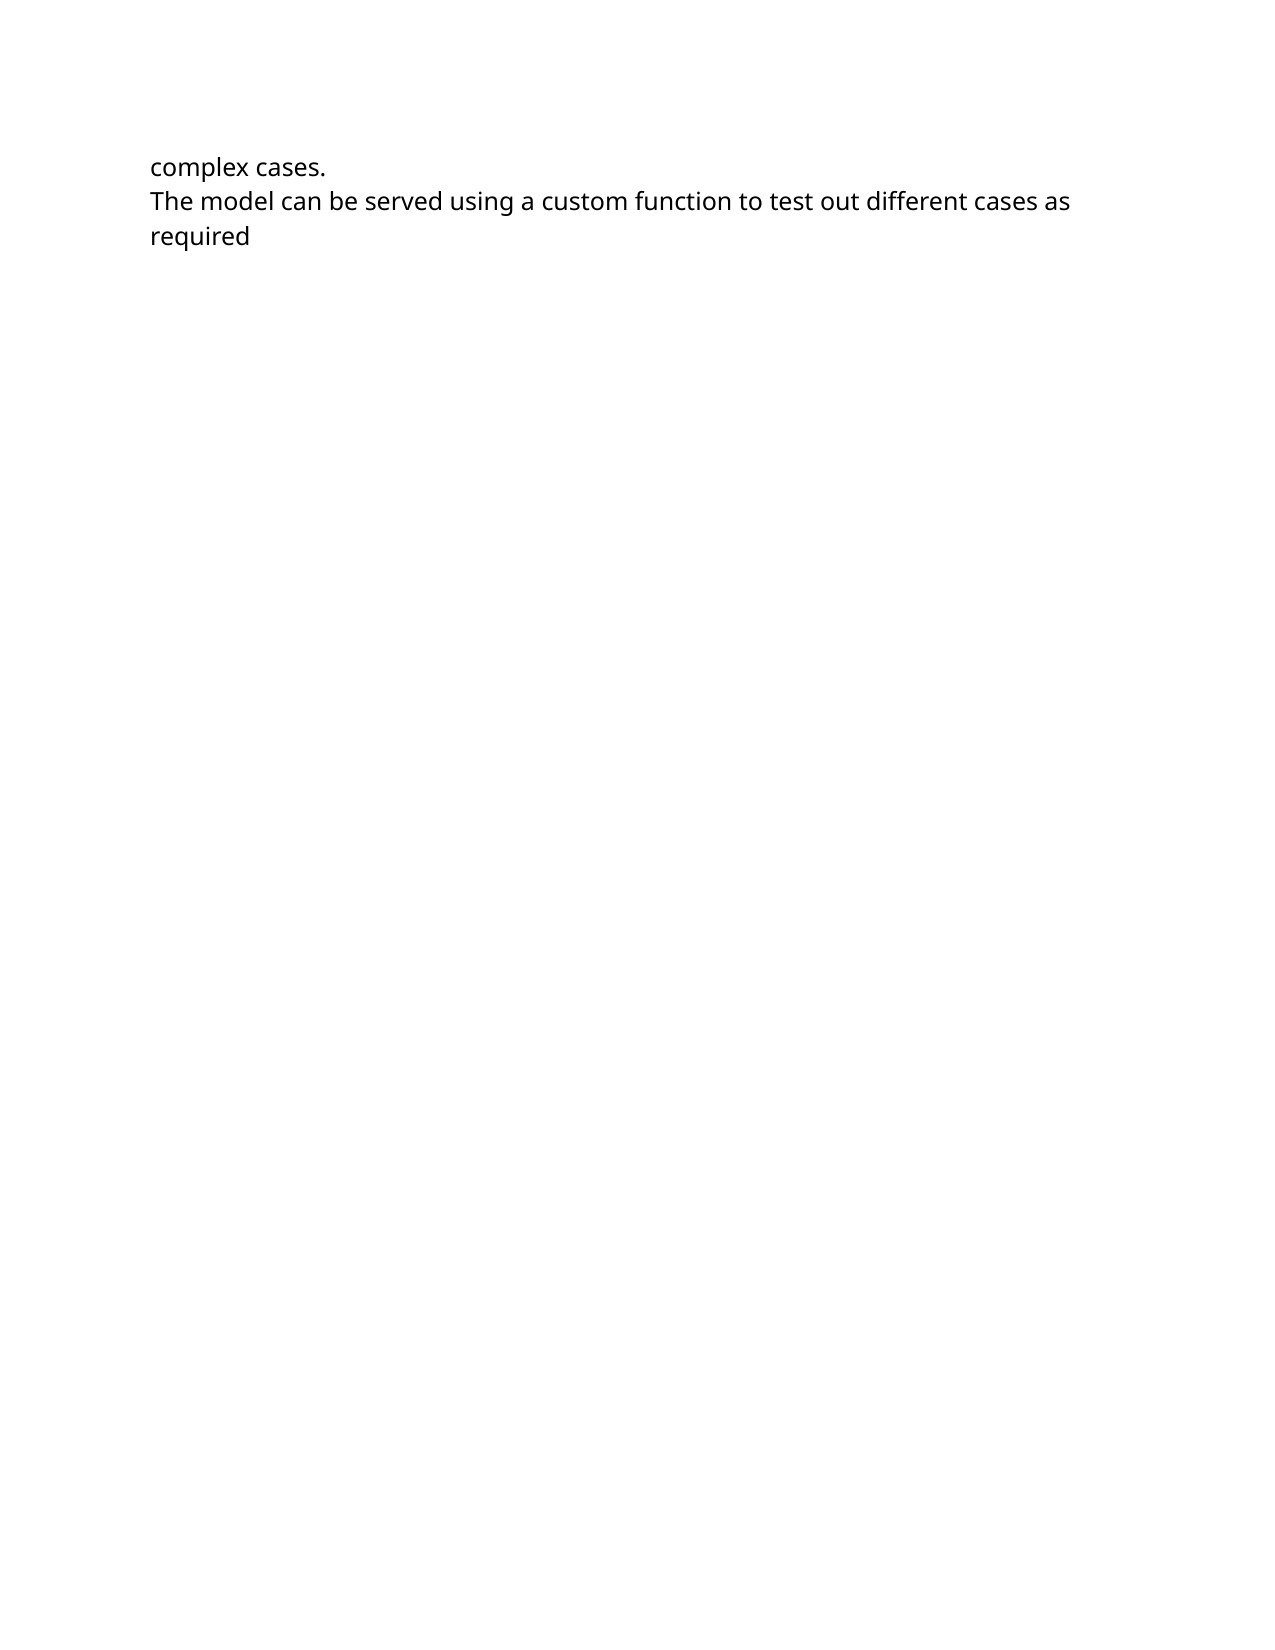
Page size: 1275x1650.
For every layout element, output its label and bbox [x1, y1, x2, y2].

text [150, 150, 1125, 252]
